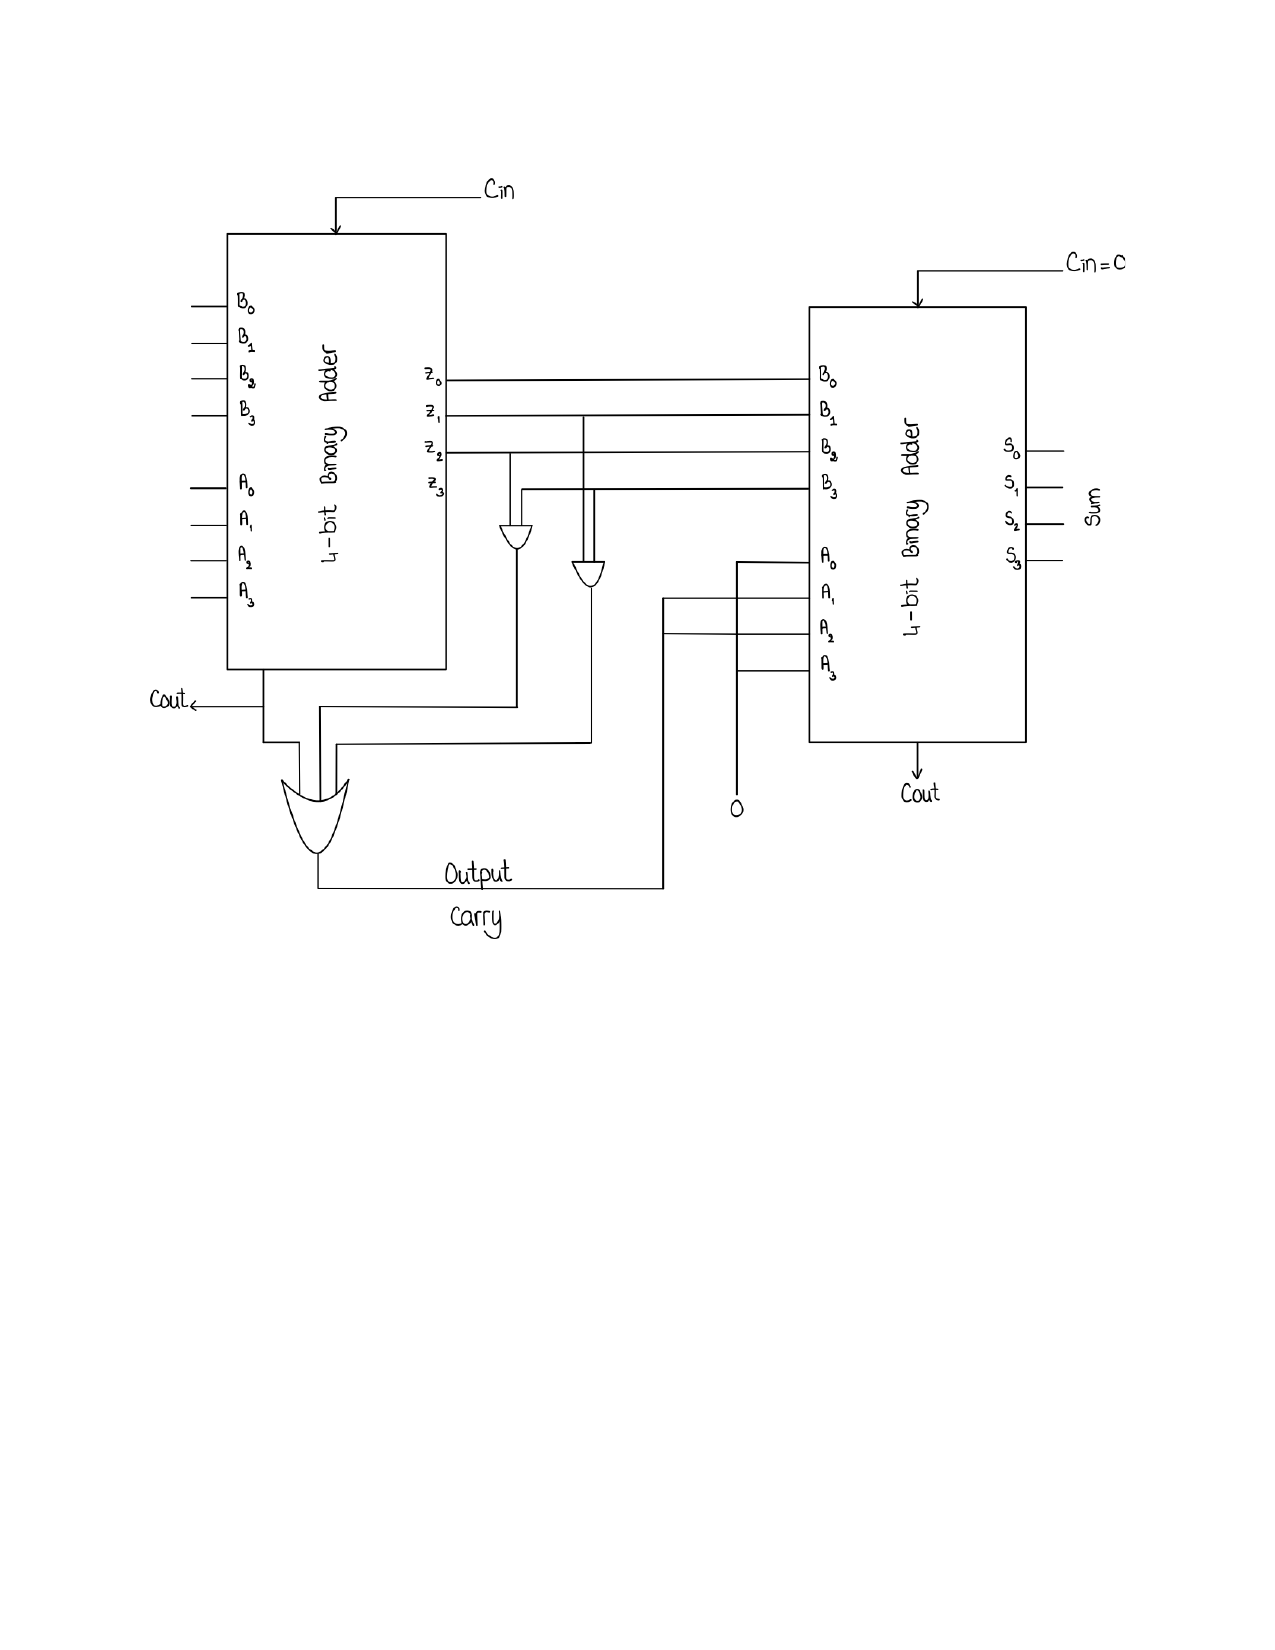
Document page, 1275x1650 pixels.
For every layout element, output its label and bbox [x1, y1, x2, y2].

picture [150, 178, 1125, 939]
